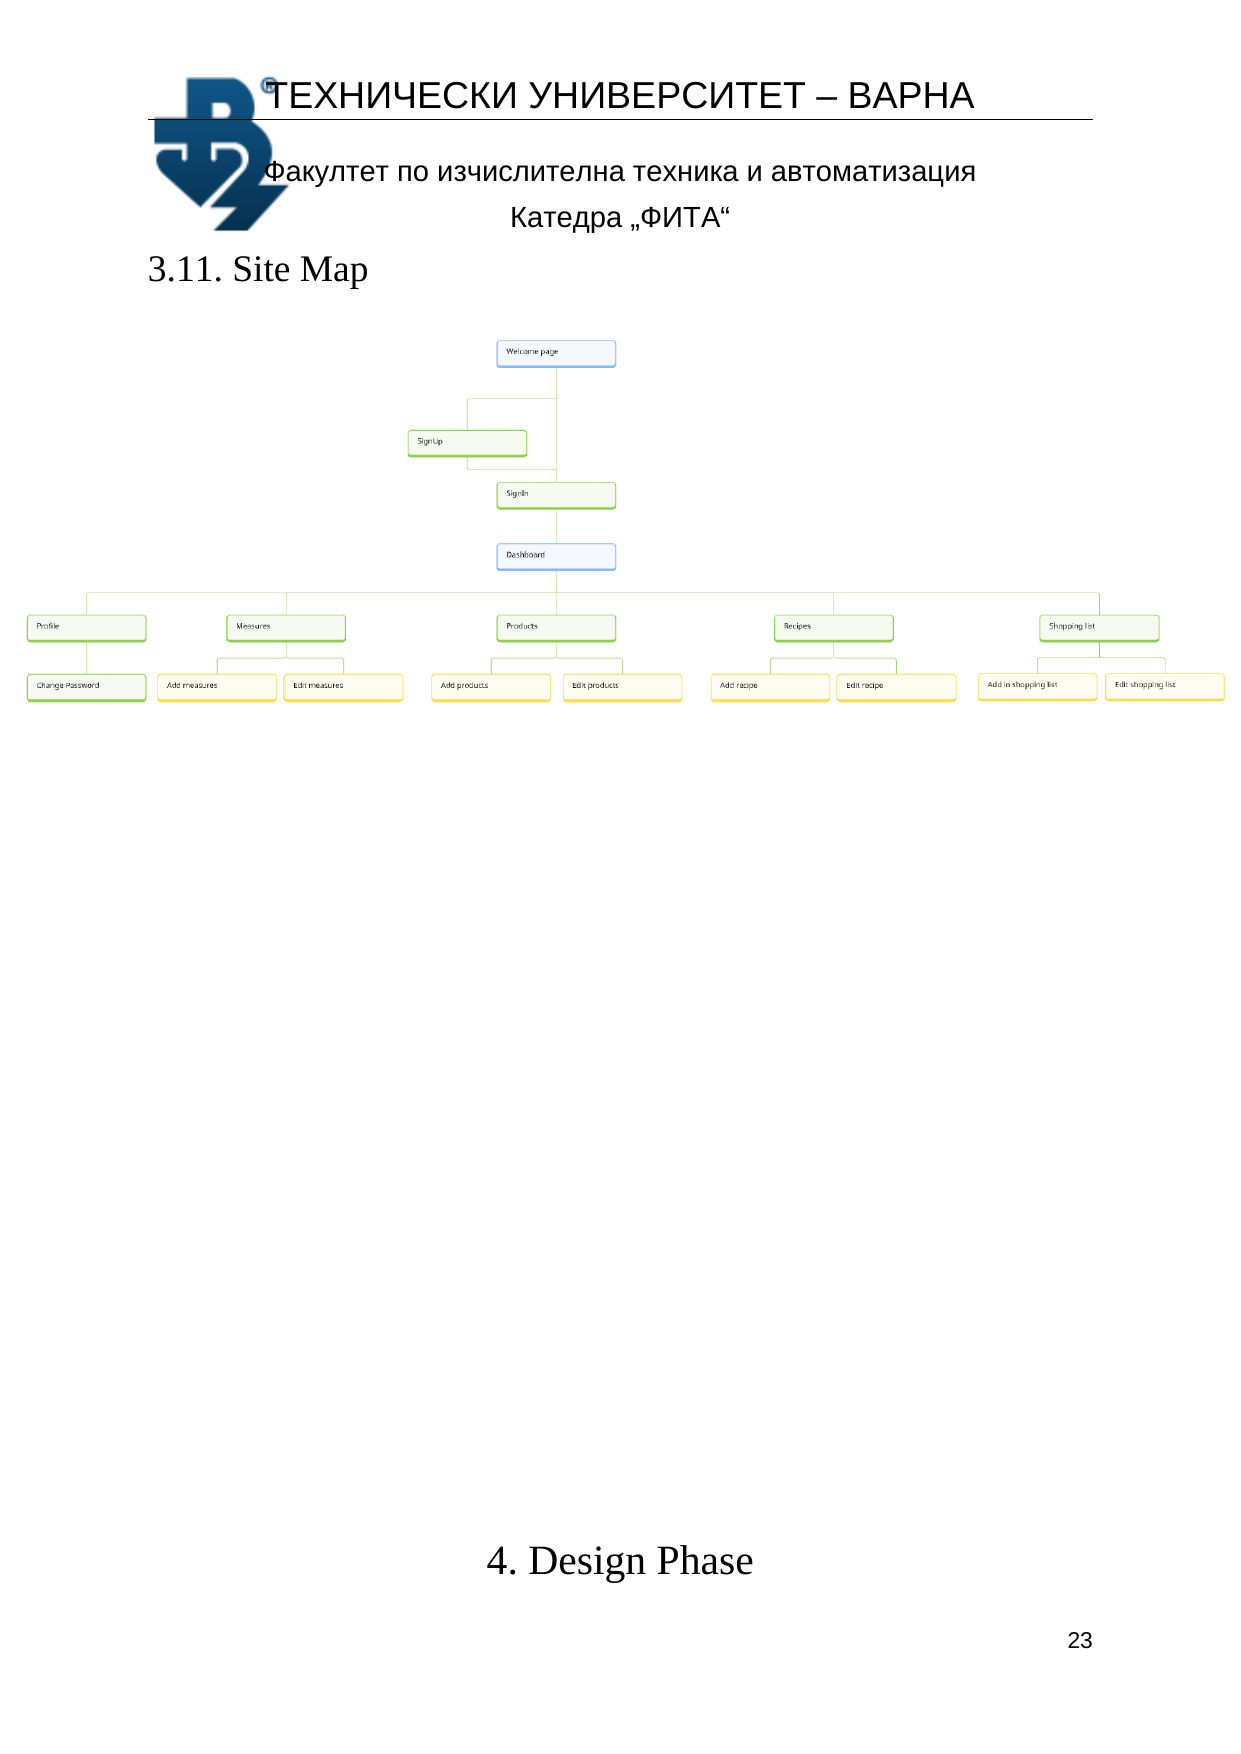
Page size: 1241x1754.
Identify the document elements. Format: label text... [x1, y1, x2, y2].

picture [151, 68, 294, 119]
text 3.11. Site Map [148, 246, 1093, 289]
picture [9, 296, 1230, 729]
picture [151, 120, 294, 235]
text 4. Design Phase [148, 1535, 1093, 1583]
